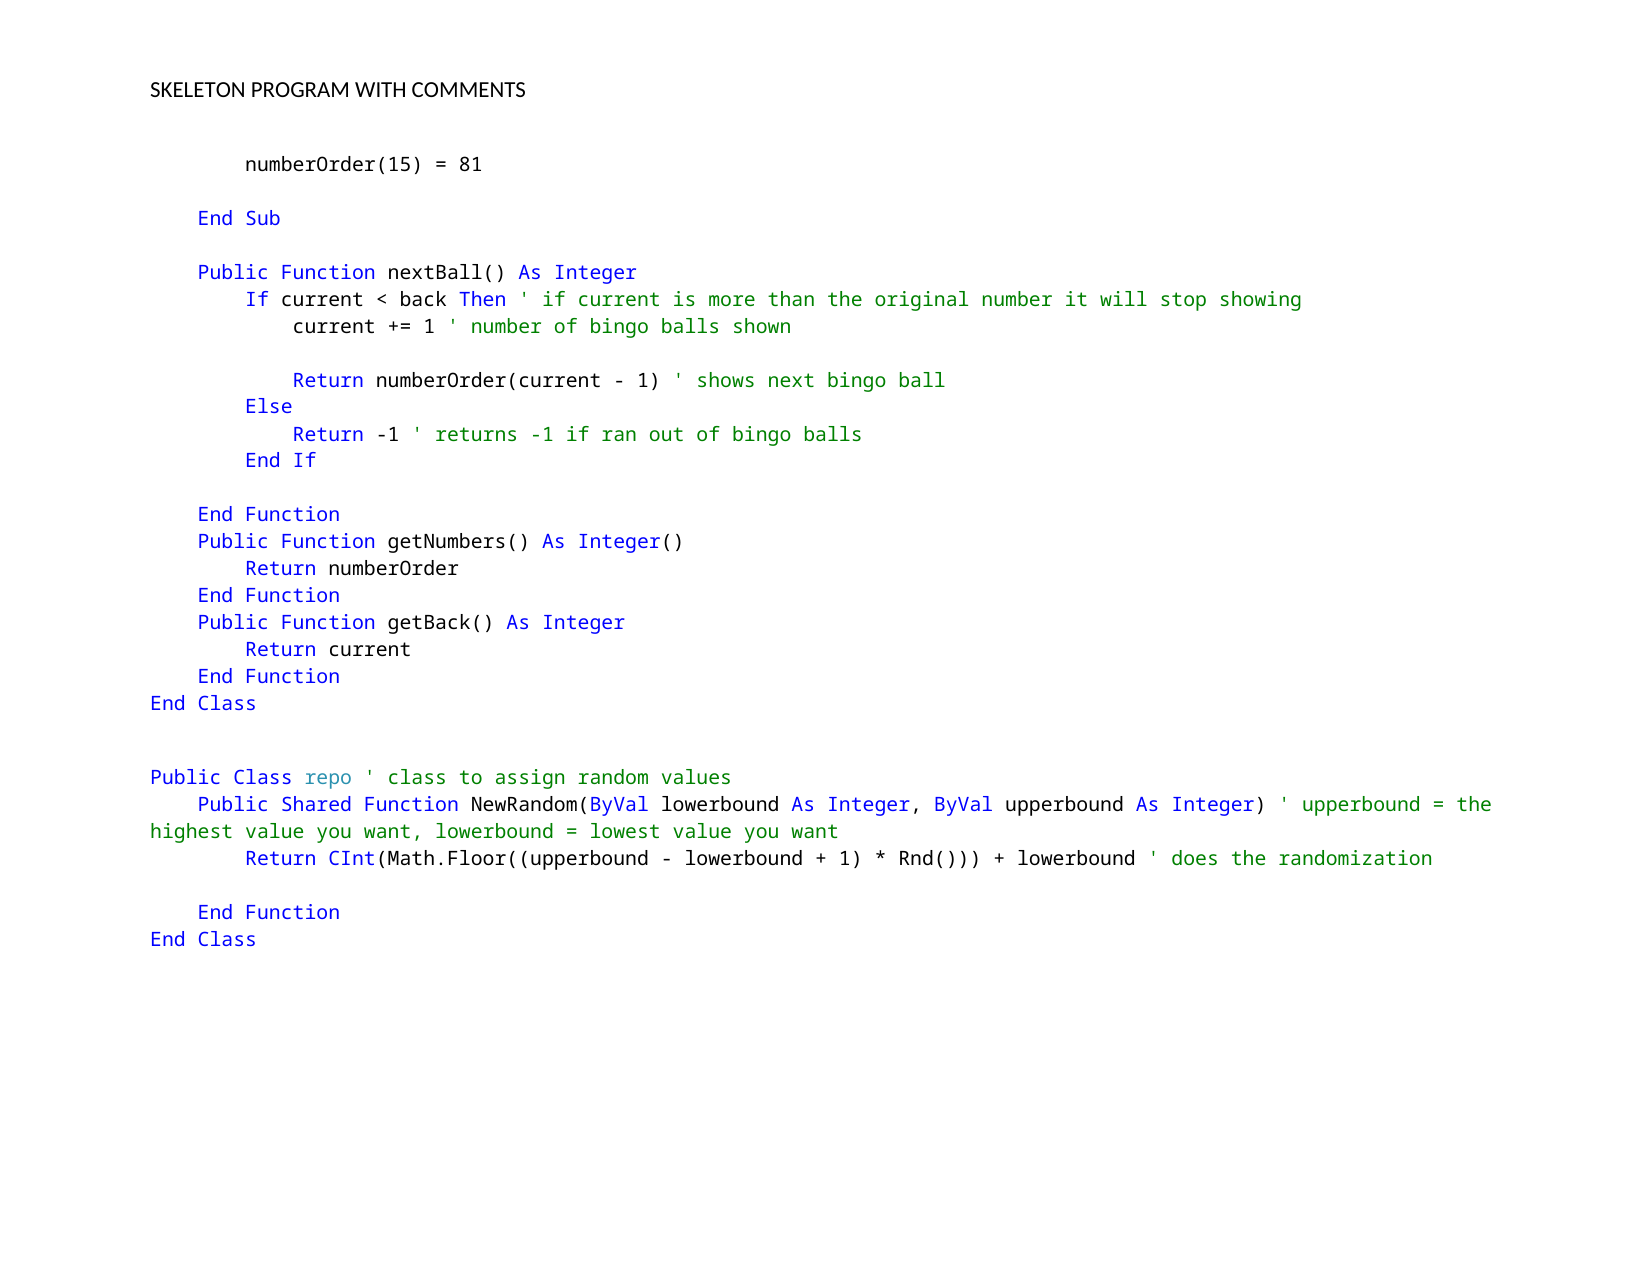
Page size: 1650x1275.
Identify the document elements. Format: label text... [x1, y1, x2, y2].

text Return CInt(Math.Floor((upperbound - lowerbound + 1) * Rnd())) + lowerbound ' does the randomization [150, 844, 1500, 871]
text End Class [150, 689, 1500, 717]
text End Sub [150, 204, 1500, 231]
text Public Function nextBall() As Integer [150, 258, 1500, 285]
text Return -1 ' returns -1 if ran out of bingo balls [150, 420, 1500, 447]
text Return current [150, 636, 1500, 663]
text numberOrder(15) = 81 [150, 150, 1500, 177]
text If current < back Then ' if current is more than the original number it will stop showing [150, 285, 1500, 312]
text Return numberOrder [150, 555, 1500, 582]
text End Class [150, 925, 1500, 952]
text End Function [150, 663, 1500, 689]
text current += 1 ' number of bingo balls shown [150, 312, 1500, 339]
text Else [150, 393, 1500, 420]
text End Function [150, 501, 1500, 528]
text Public Shared Function NewRandom(ByVal lowerbound As Integer, ByVal upperbound As Integer) ' upperbound = the highest value you want, lowerbound = lowest value you want [150, 790, 1500, 844]
text Public Class repo ' class to assign random values [150, 763, 1500, 790]
text End Function [150, 898, 1500, 925]
text End If [150, 447, 1500, 474]
text End Function [150, 582, 1500, 609]
text Return numberOrder(current - 1) ' shows next bingo ball [150, 366, 1500, 393]
text Public Function getBack() As Integer [150, 609, 1500, 636]
text Public Function getNumbers() As Integer() [150, 528, 1500, 555]
